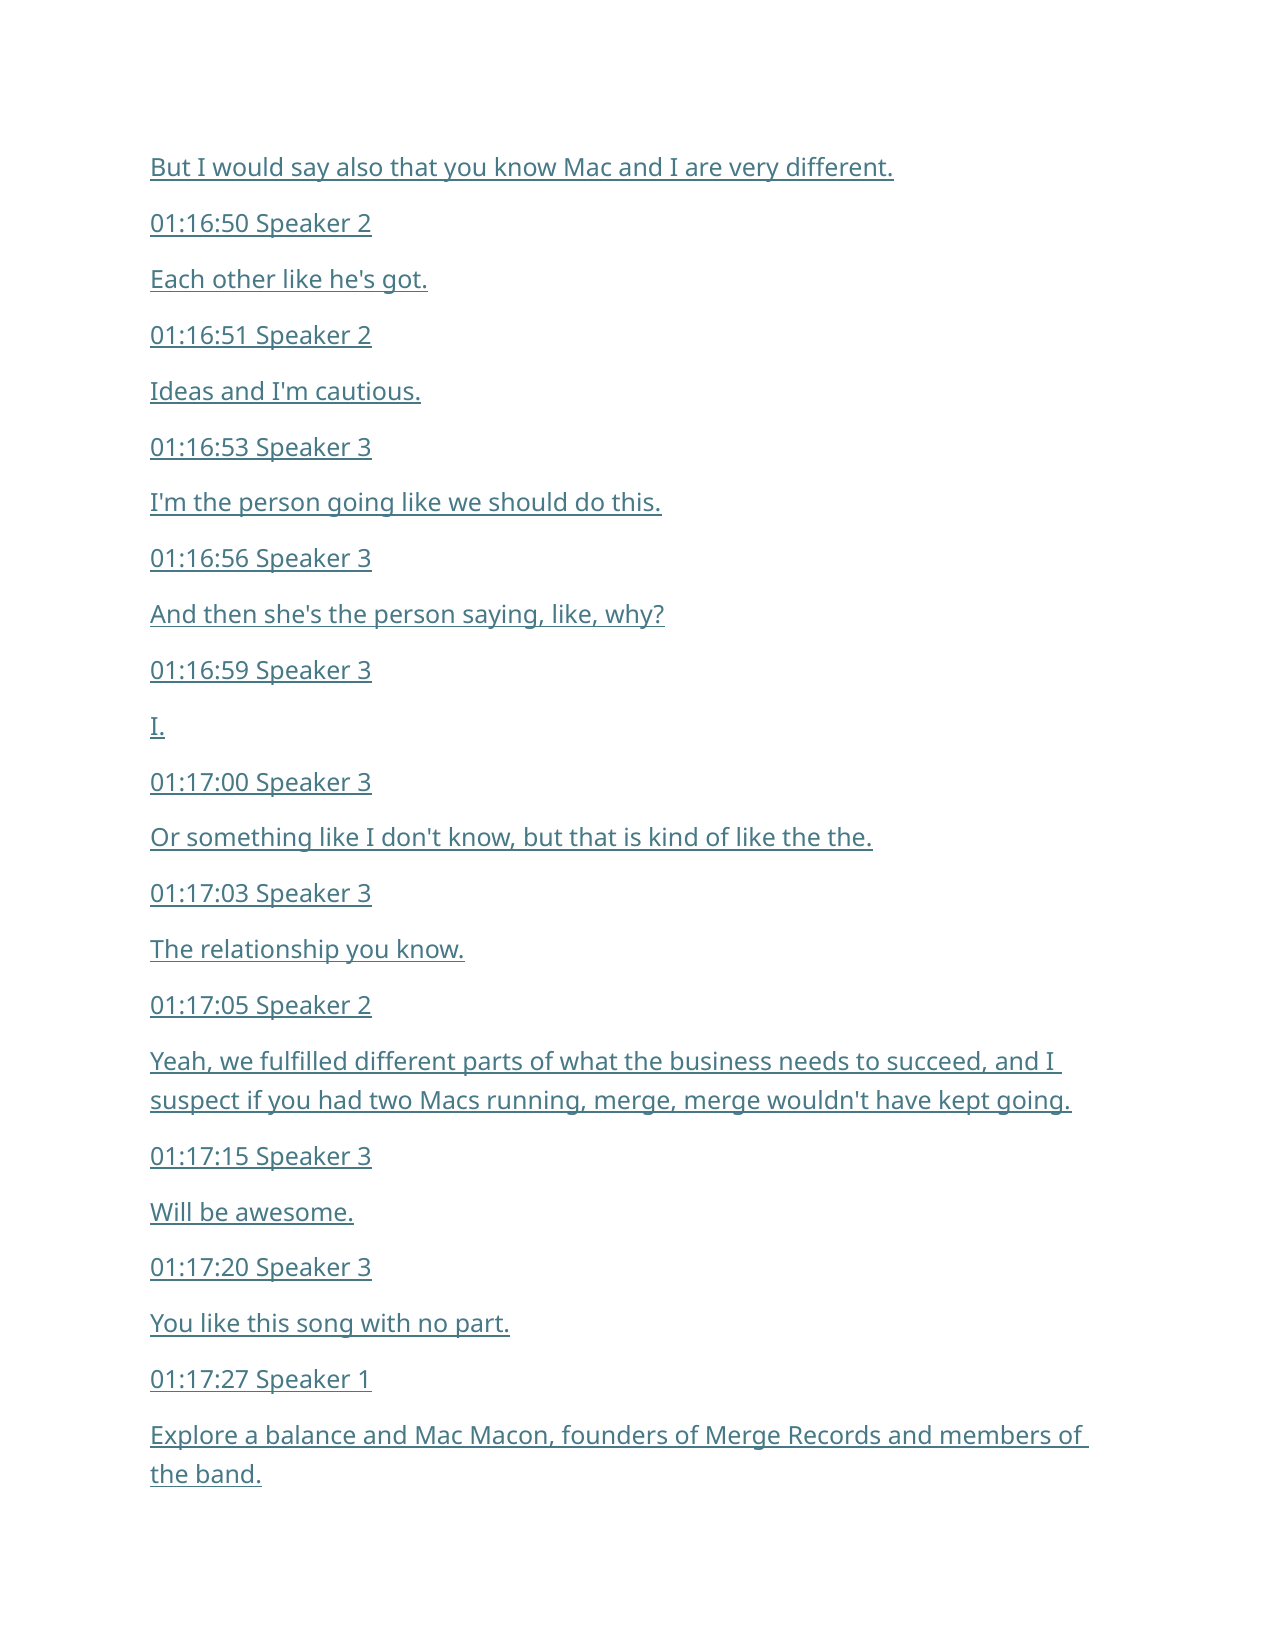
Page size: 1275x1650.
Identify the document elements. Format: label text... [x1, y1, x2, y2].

text And then she's the person saying, like, why? [150, 597, 1125, 631]
text 01:16:53 Speaker 3 [150, 429, 1125, 463]
text 01:17:15 Speaker 3 [150, 1138, 1125, 1172]
text 01:17:03 Speaker 3 [150, 876, 1125, 910]
text 01:16:51 Speaker 2 [150, 317, 1125, 352]
text 01:17:20 Speaker 3 [150, 1250, 1125, 1284]
text 01:16:50 Speaker 2 [150, 206, 1125, 240]
text Ideas and I'm cautious. [150, 373, 1125, 407]
text 01:17:27 Speaker 1 [150, 1362, 1125, 1396]
text 01:16:59 Speaker 3 [150, 652, 1125, 687]
text Explore a balance and Mac Macon, founders of Merge Records and members of the band. [150, 1417, 1125, 1491]
text Will be awesome. [150, 1194, 1125, 1228]
text Or something like I don't know, but that is kind of like the the. [150, 820, 1125, 854]
text 01:16:56 Speaker 3 [150, 541, 1125, 575]
text But I would say also that you know Mac and I are very different. [150, 150, 1125, 184]
text 01:17:00 Speaker 3 [150, 764, 1125, 798]
text You like this song with no part. [150, 1306, 1125, 1340]
text I'm the person going like we should do this. [150, 485, 1125, 519]
text Yeah, we fulfilled different parts of what the business needs to succeed, and I suspect if you had two Macs running, merge, merge wouldn't have kept going. [150, 1043, 1125, 1117]
text Each other like he's got. [150, 262, 1125, 296]
text The relationship you know. [150, 932, 1125, 966]
text I. [150, 708, 1125, 742]
text 01:17:05 Speaker 2 [150, 987, 1125, 1022]
